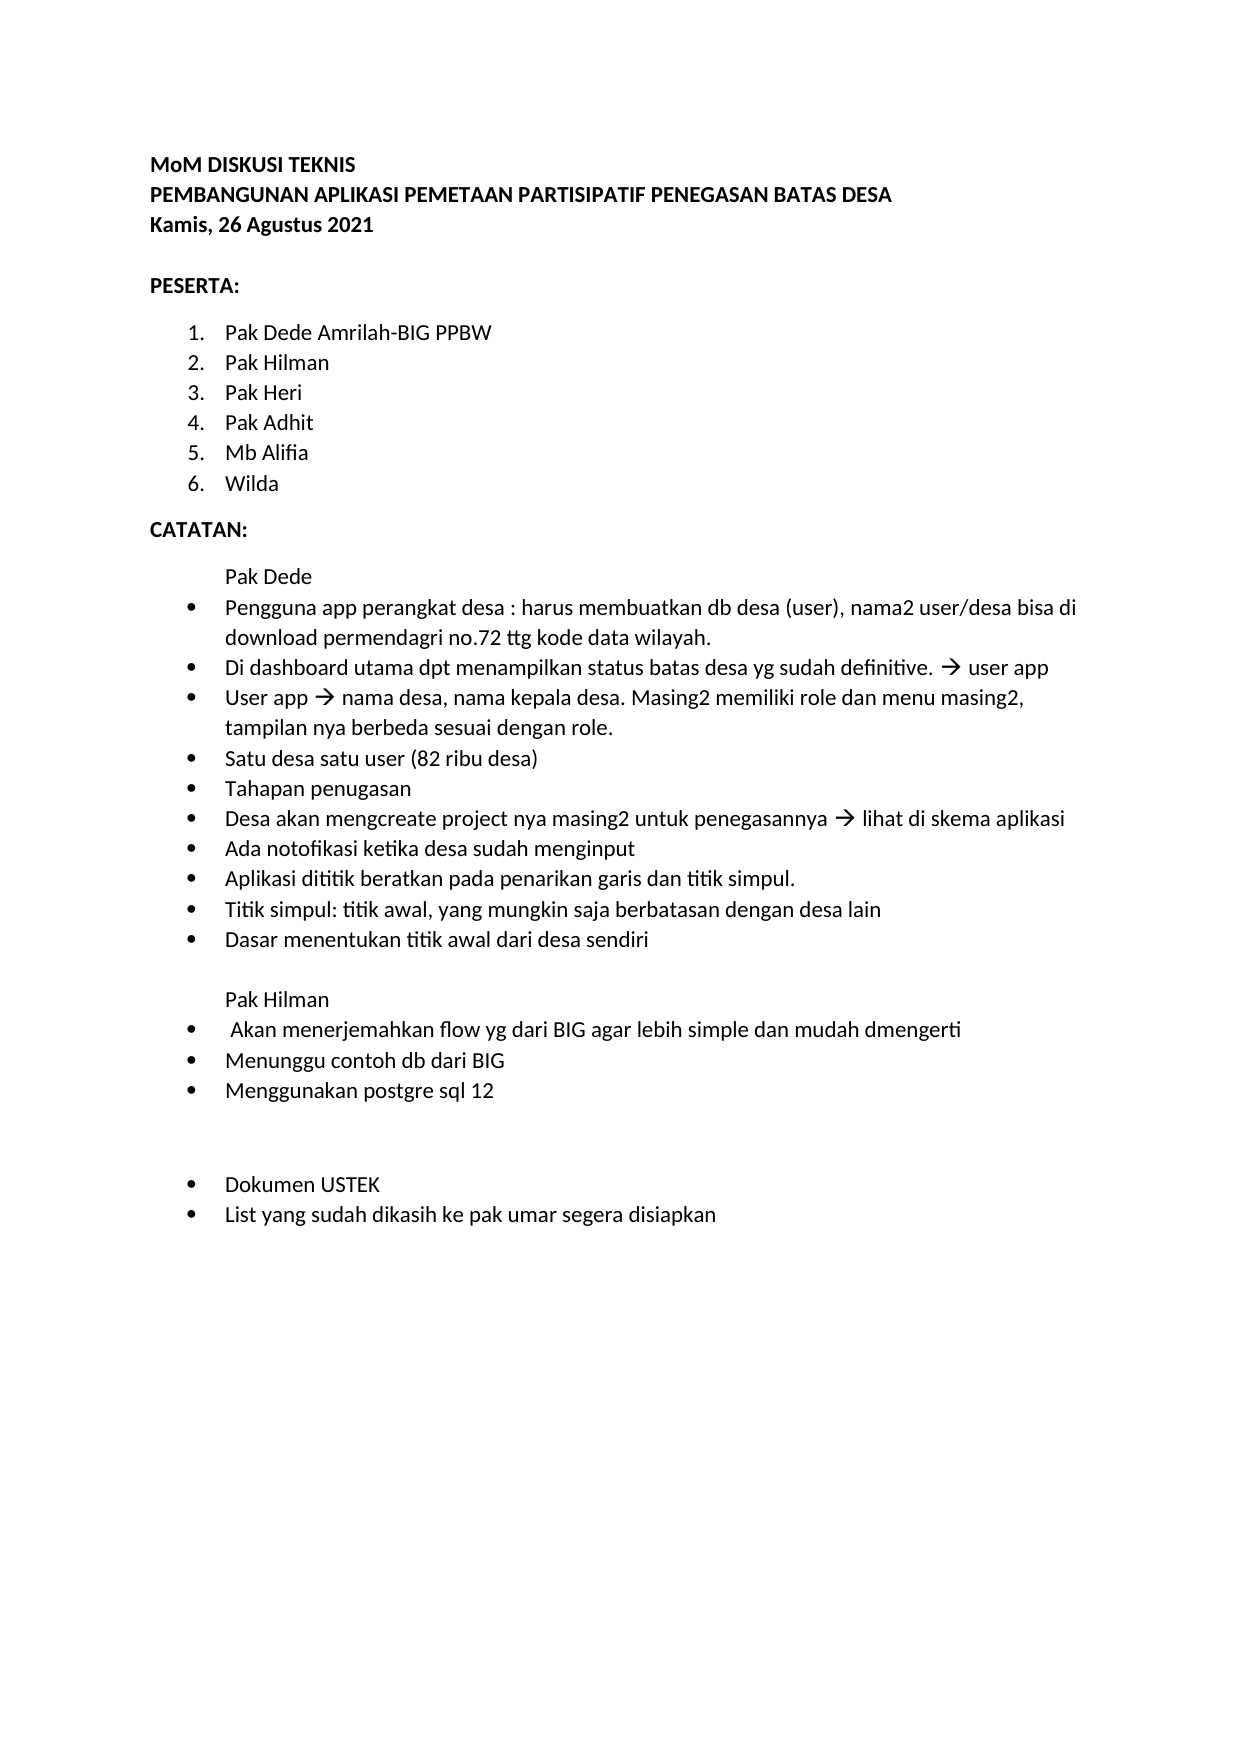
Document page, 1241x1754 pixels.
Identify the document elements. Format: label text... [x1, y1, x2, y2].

list Pak Hilman [225, 985, 1090, 1013]
text PESERTA: [150, 271, 1090, 299]
list Pak Adhit [187, 408, 1090, 436]
list User app nama desa, nama kepala desa. Masing2 memiliki role dan menu masing2, tampilan nya berbeda sesuai dengan role. [187, 683, 1090, 742]
list Menunggu contoh db dari BIG [187, 1046, 1090, 1074]
list Pak Heri [187, 378, 1090, 406]
text CATATAN: [150, 516, 1090, 544]
text PEMBANGUNAN APLIKASI PEMETAAN PARTISIPATIF PENEGASAN BATAS DESA [150, 180, 1090, 208]
list Aplikasi dititik beratkan pada penarikan garis dan titik simpul. [187, 864, 1090, 893]
list Desa akan mengcreate project nya masing2 untuk penegasannya lihat di skema aplikasi [187, 804, 1090, 832]
list Mb Alifia [187, 438, 1090, 467]
list Ada notofikasi ketika desa sudah menginput [187, 834, 1090, 862]
list Satu desa satu user (82 ribu desa) [187, 744, 1090, 772]
list Dokumen USTEK [187, 1170, 1090, 1198]
list Wilda [187, 469, 1090, 497]
list Titik simpul: titik awal, yang mungkin saja berbatasan dengan desa lain [187, 895, 1090, 923]
list Pak Hilman [187, 348, 1090, 376]
list List yang sudah dikasih ke pak umar segera disiapkan [187, 1200, 1090, 1228]
list Pak Dede [225, 562, 1090, 591]
list Pengguna app perangkat desa : harus membuatkan db desa (user), nama2 user/desa bisa di download permendagri no.72 ttg kode data wilayah. [187, 593, 1090, 651]
list Pak Dede Amrilah-BIG PPBW [187, 318, 1090, 346]
list Akan menerjemahkan flow yg dari BIG agar lebih simple dan mudah dmengerti [187, 1016, 1090, 1044]
text Kamis, 26 Agustus 2021 [150, 210, 1090, 238]
list Dasar menentukan titik awal dari desa sendiri [187, 925, 1090, 953]
list Tahapan penugasan [187, 774, 1090, 802]
list Menggunakan postgre sql 12 [187, 1076, 1090, 1104]
text MoM DISKUSI TEKNIS [150, 150, 1090, 178]
list Di dashboard utama dpt menampilkan status batas desa yg sudah definitive. user app [187, 653, 1090, 681]
